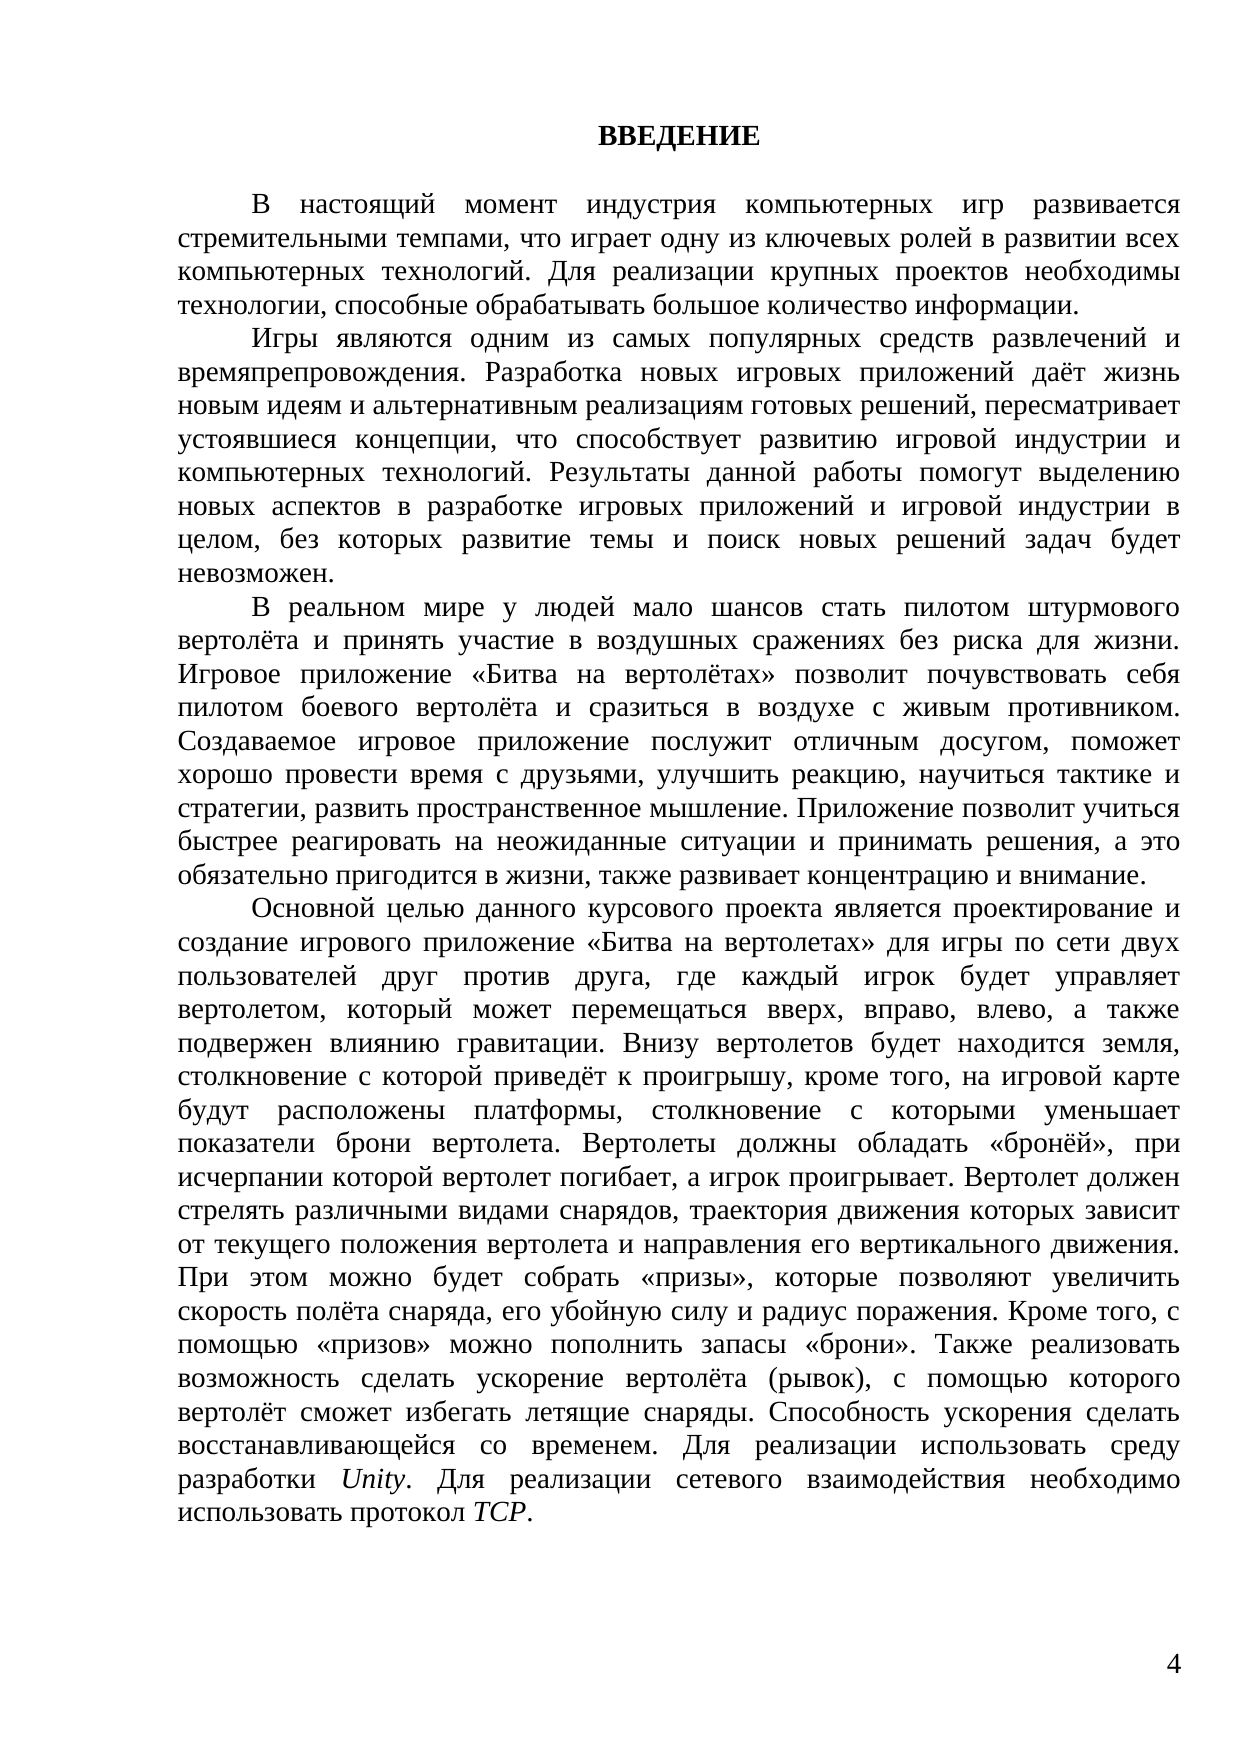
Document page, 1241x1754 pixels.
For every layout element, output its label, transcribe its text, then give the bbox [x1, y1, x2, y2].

text Игры являются одним из самых популярных средств развлечений и времяпрепровождения. Разработка новых игровых приложений даёт жизнь новым идеям и альтернативным реализациям готовых решений, пересматривает устоявшиеся концепции, что способствует развитию игровой индустрии и компьютерных технологий. Результаты данной работы помогут выделению новых аспектов в разработке игровых приложений и игровой индустрии в целом, без которых развитие темы и поиск новых решений задач будет невозможен. [177, 320, 1181, 589]
text В реальном мире у людей мало шансов стать пилотом штурмового вертолёта и принять участие в воздушных сражениях без риска для жизни. Игровое приложение «Битва на вертолётах» позволит почувствовать себя пилотом боевого вертолёта и сразиться в воздухе с живым противником. Создаваемое игровое приложение послужит отличным досугом, поможет хорошо провести время с друзьями, улучшить реакцию, научиться тактике и стратегии, развить пространственное мышление. Приложение позволит учиться быстрее реагировать на неожиданные ситуации и принимать решения, а это обязательно пригодится в жизни, также развивает концентрацию и внимание. [177, 589, 1181, 891]
text ВВЕДЕНИЕ [177, 118, 1181, 152]
text В настоящий момент индустрия компьютерных игр развивается стремительными темпами, что играет одну из ключевых ролей в развитии всех компьютерных технологий. Для реализации крупных проектов необходимы технологии, способные обрабатывать большое количество информации. [177, 186, 1181, 320]
text Основной целью данного курсового проекта является проектирование и создание игрового приложение «Битва на вертолетах» для игры по сети двух пользователей друг против друга, где каждый игрок будет управляет вертолетом, который может перемещаться вверх, вправо, влево, а также подвержен влиянию гравитации. Внизу вертолетов будет находится земля, столкновение с которой приведёт к проигрышу, кроме того, на игровой карте будут расположены платформы, столкновение с которыми уменьшает показатели брони вертолета. Вертолеты должны обладать «бронёй», при исчерпании которой вертолет погибает, а игрок проигрывает. Вертолет должен стрелять различными видами снарядов, траектория движения которых зависит от текущего положения вертолета и направления его вертикального движения. При этом можно будет собрать «призы», которые позволяют увеличить скорость полёта снаряда, его убойную силу и радиус поражения. Кроме того, с помощью «призов» можно пополнить запасы «брони». Также реализовать возможность сделать ускорение вертолёта (рывок), с помощью которого вертолёт сможет избегать летящие снаряды. Способность ускорения сделать восстанавливающейся со временем. Для реализации использовать среду разработки Unity. Для реализации сетевого взаимодействия необходимо использовать протокол TCP. [177, 891, 1181, 1528]
